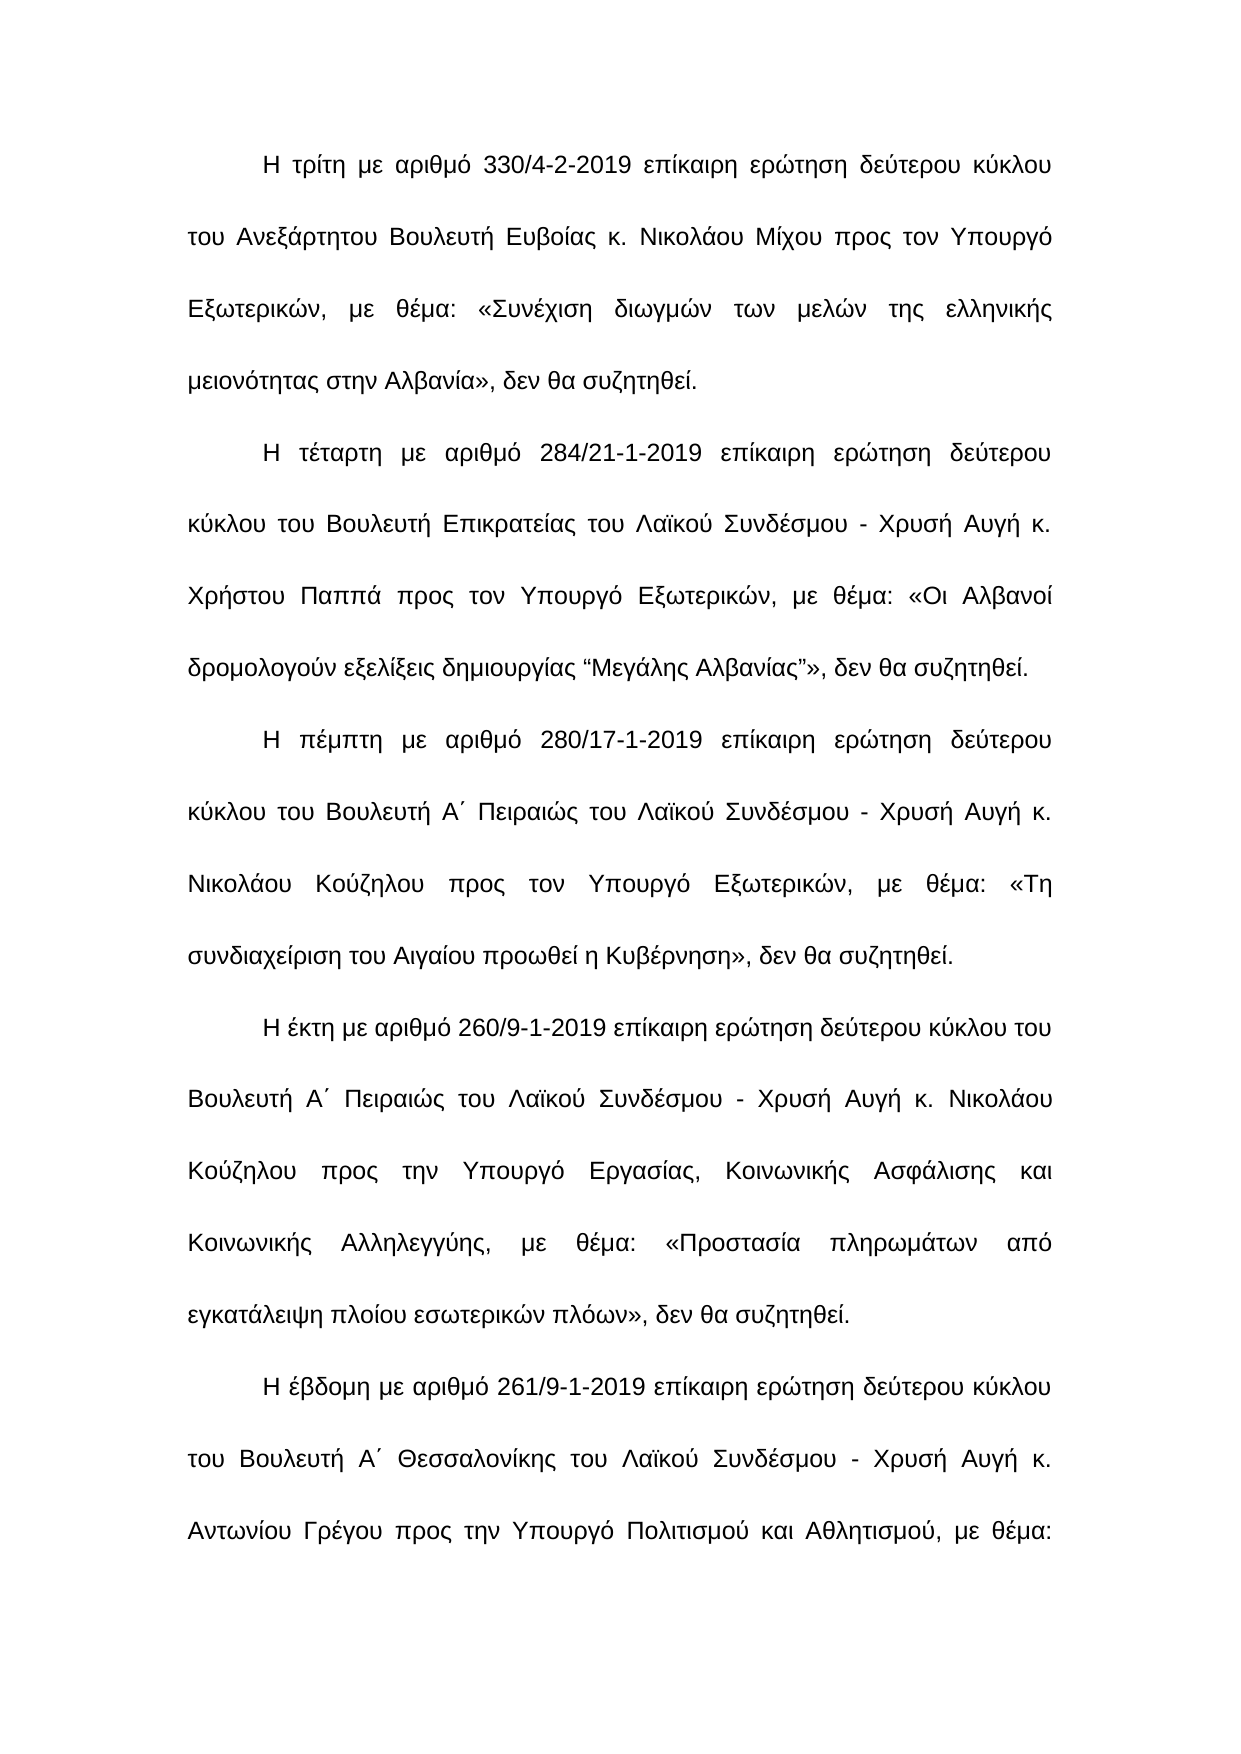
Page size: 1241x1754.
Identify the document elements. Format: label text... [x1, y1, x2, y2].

text Η τέταρτη με αριθμό 284/21-1-2019 επίκαιρη ερώτηση δεύτερου κύκλου του Βουλευτή Επικρατείας του Λαϊκού Συνδέσμου - Χρυσή Αυγή κ. Χρήστου Παππά προς τον Υπουργό Εξωτερικών, με θέμα: «Οι Αλβανοί δρομολογούν εξελίξεις δημιουργίας “Μεγάλης Αλβανίας”», δεν θα συζητηθεί. [187, 437, 1053, 682]
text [187, 1372, 1053, 1544]
text Η πέμπτη με αριθμό 280/17-1-2019 επίκαιρη ερώτηση δεύτερου κύκλου του Βουλευτή Α΄ Πειραιώς του Λαϊκού Συνδέσμου - Χρυσή Αυγή κ. Νικολάου Κούζηλου προς τον Υπουργό Εξωτερικών, με θέμα: «Τη συνδιαχείριση του Αιγαίου προωθεί η Κυβέρνηση», δεν θα συζητηθεί. [187, 725, 1053, 969]
text Η τρίτη με αριθμό 330/4-2-2019 επίκαιρη ερώτηση δεύτερου κύκλου του Ανεξάρτητου Βουλευτή Ευβοίας κ. Νικολάου Μίχου προς τον Υπουργό Εξωτερικών, με θέμα: «Συνέχιση διωγμών των μελών της ελληνικής μειονότητας στην Αλβανία», δεν θα συζητηθεί. [187, 150, 1053, 394]
text Η έκτη με αριθμό 260/9-1-2019 επίκαιρη ερώτηση δεύτερου κύκλου του Βουλευτή Α΄ Πειραιώς του Λαϊκού Συνδέσμου - Χρυσή Αυγή κ. Νικολάου Κούζηλου προς την Υπουργό Εργασίας, Κοινωνικής Ασφάλισης και Κοινωνικής Αλληλεγγύης, με θέμα: «Προστασία πληρωμάτων από εγκατάλειψη πλοίου εσωτερικών πλόων», δεν θα συζητηθεί. [187, 1012, 1053, 1329]
